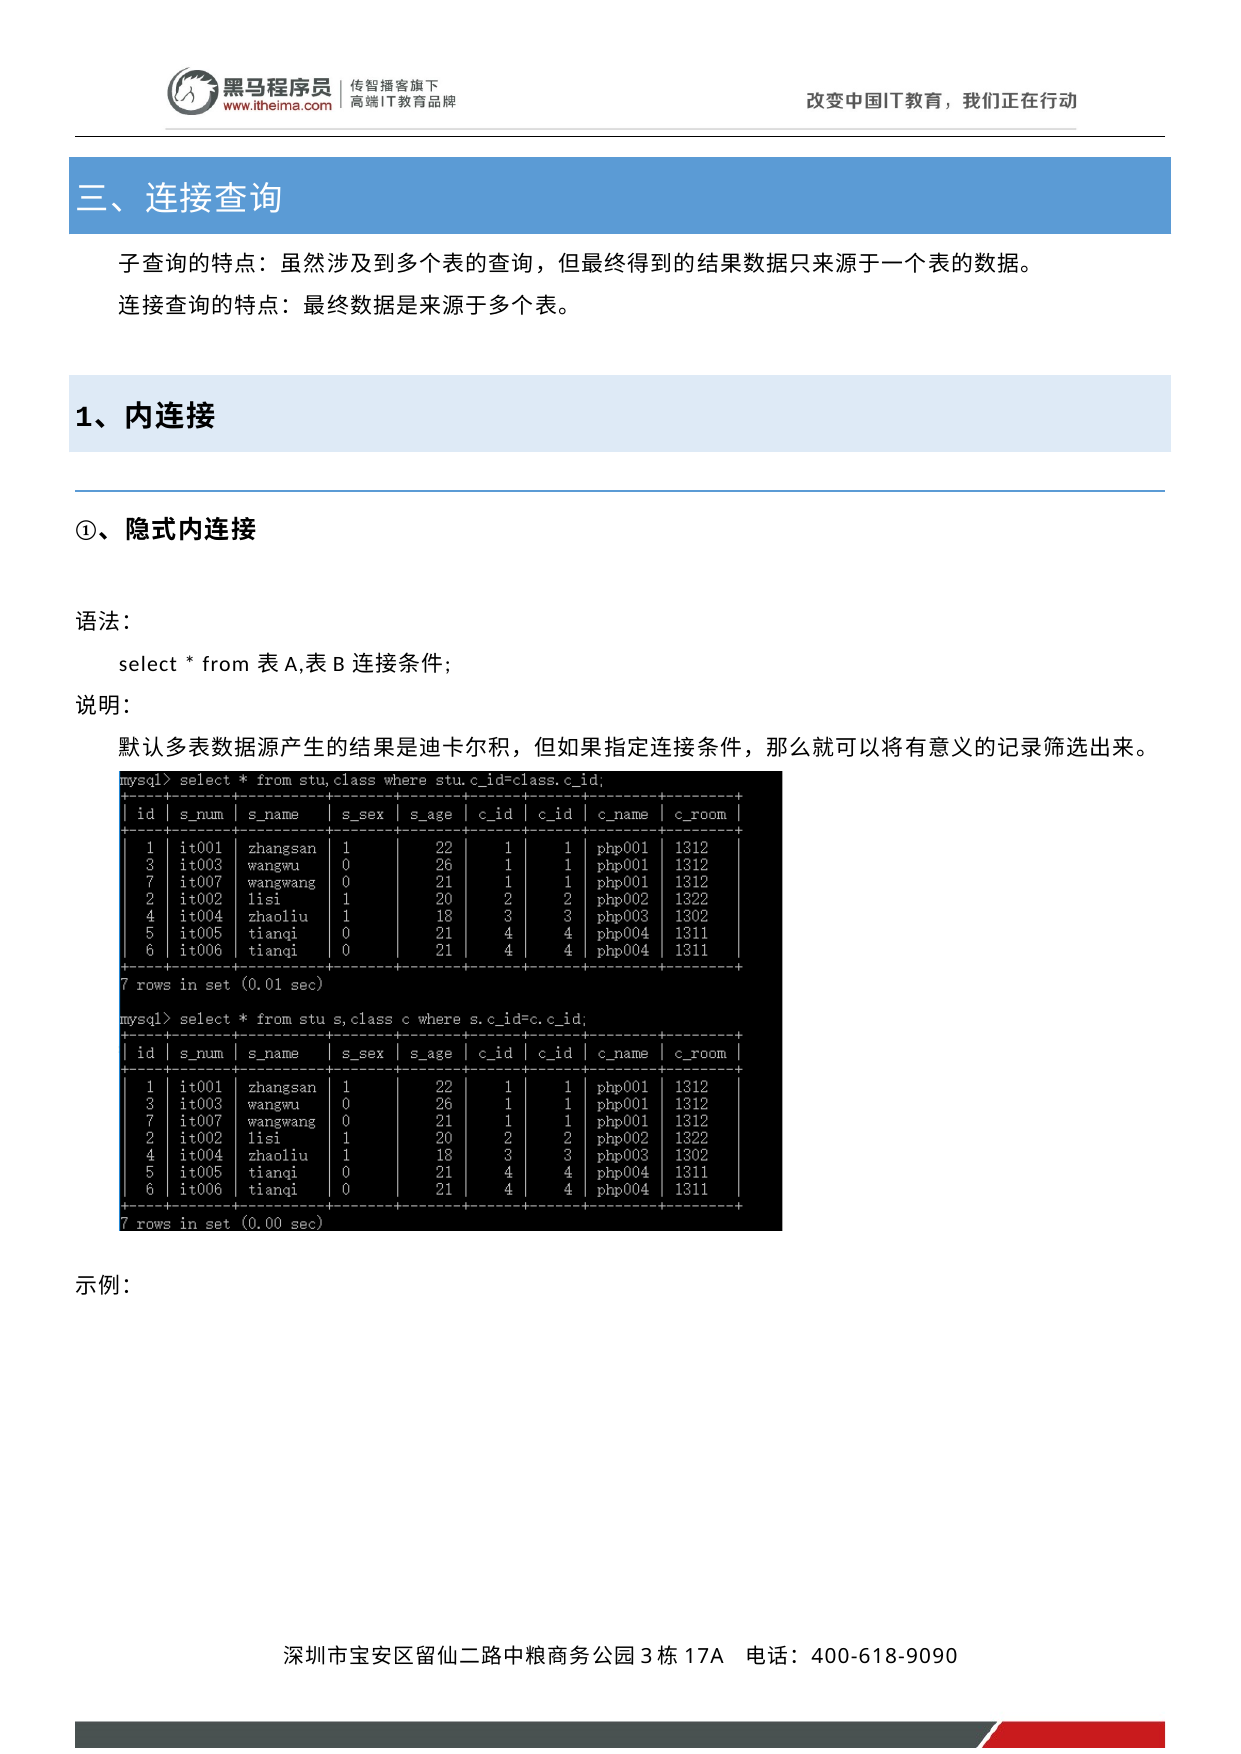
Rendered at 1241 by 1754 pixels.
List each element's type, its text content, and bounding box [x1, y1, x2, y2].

text 三、连接查询 [75, 163, 1165, 228]
picture [75, 6, 1166, 136]
text 默认多表数据源产生的结果是迪卡尔积，但如果指定连接条件，那么就可以将有意义的记录筛选出来。 [75, 729, 1165, 762]
text ①、隐式内连接 [75, 492, 1165, 561]
text select * from 表A,表B 连接条件; [75, 645, 1165, 678]
picture [75, 1669, 1166, 1748]
text 语法： [75, 603, 1165, 636]
text 连接查询的特点：最终数据是来源于多个表。 [75, 287, 1165, 320]
text 1、内连接 [75, 381, 1165, 446]
text 子查询的特点：虽然涉及到多个表的查询，但最终得到的结果数据只来源于一个表的数据。 [75, 246, 1165, 278]
picture [118, 771, 783, 1231]
text 说明： [75, 687, 1165, 720]
text 示例： [75, 1267, 1165, 1300]
